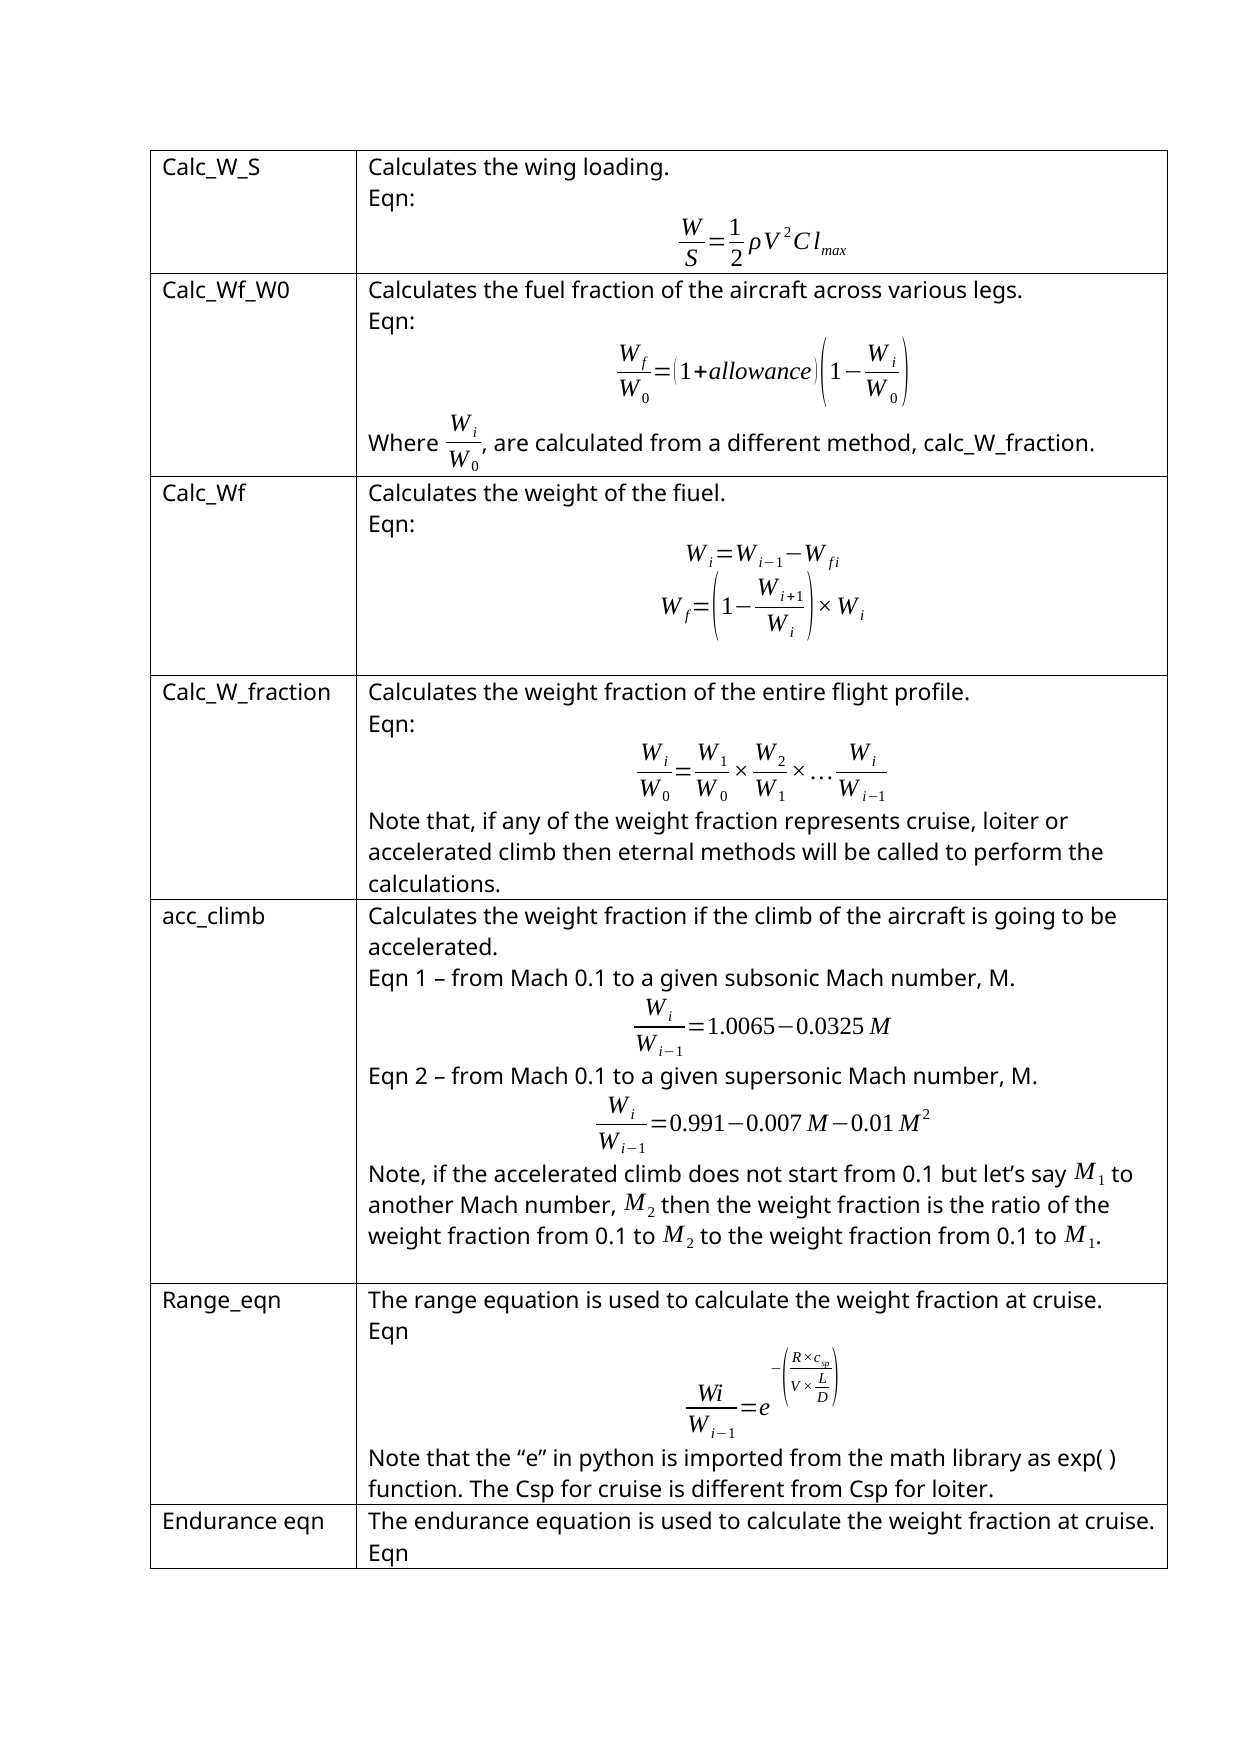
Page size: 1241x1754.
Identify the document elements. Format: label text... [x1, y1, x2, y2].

table_cell Calculates the weight fraction of the entire flight profile. Eqn: Note that, if any of the weight fraction represents cruise, loiter or accelerated climb then eternal methods will be called to perform the calculations. [357, 676, 1167, 899]
table_cell Calculates the fuel fraction of the aircraft across various legs. Eqn: Where , are calculated from a different method, calc_W_fraction. [357, 274, 1167, 476]
table_cell Calculates the weight fraction if the climb of the aircraft is going to be accelerated. Eqn 1 – from Mach 0.1 to a given subsonic Mach number, M. Eqn 2 – from Mach 0.1 to a given supersonic Mach number, M. Note, if the accelerated climb does not start from 0.1 but let’s say to another Mach number, then the weight fraction is the ratio of the weight fraction from 0.1 to to the weight fraction from 0.1 to . [357, 900, 1167, 1283]
table_cell Calculates the weight of the fiuel. Eqn: [357, 477, 1167, 675]
table_cell Range_eqn [151, 1284, 356, 1504]
table_cell Calc_Wf [151, 477, 356, 675]
table_cell Endurance eqn [151, 1505, 356, 1568]
table_cell Calc_W_S [151, 151, 356, 272]
table_cell acc_climb [151, 900, 356, 1283]
table_cell Calc_W_fraction [151, 676, 356, 899]
table_cell Calc_Wf_W0 [151, 274, 356, 476]
table_cell Calculates the wing loading. Eqn: [357, 151, 1167, 272]
